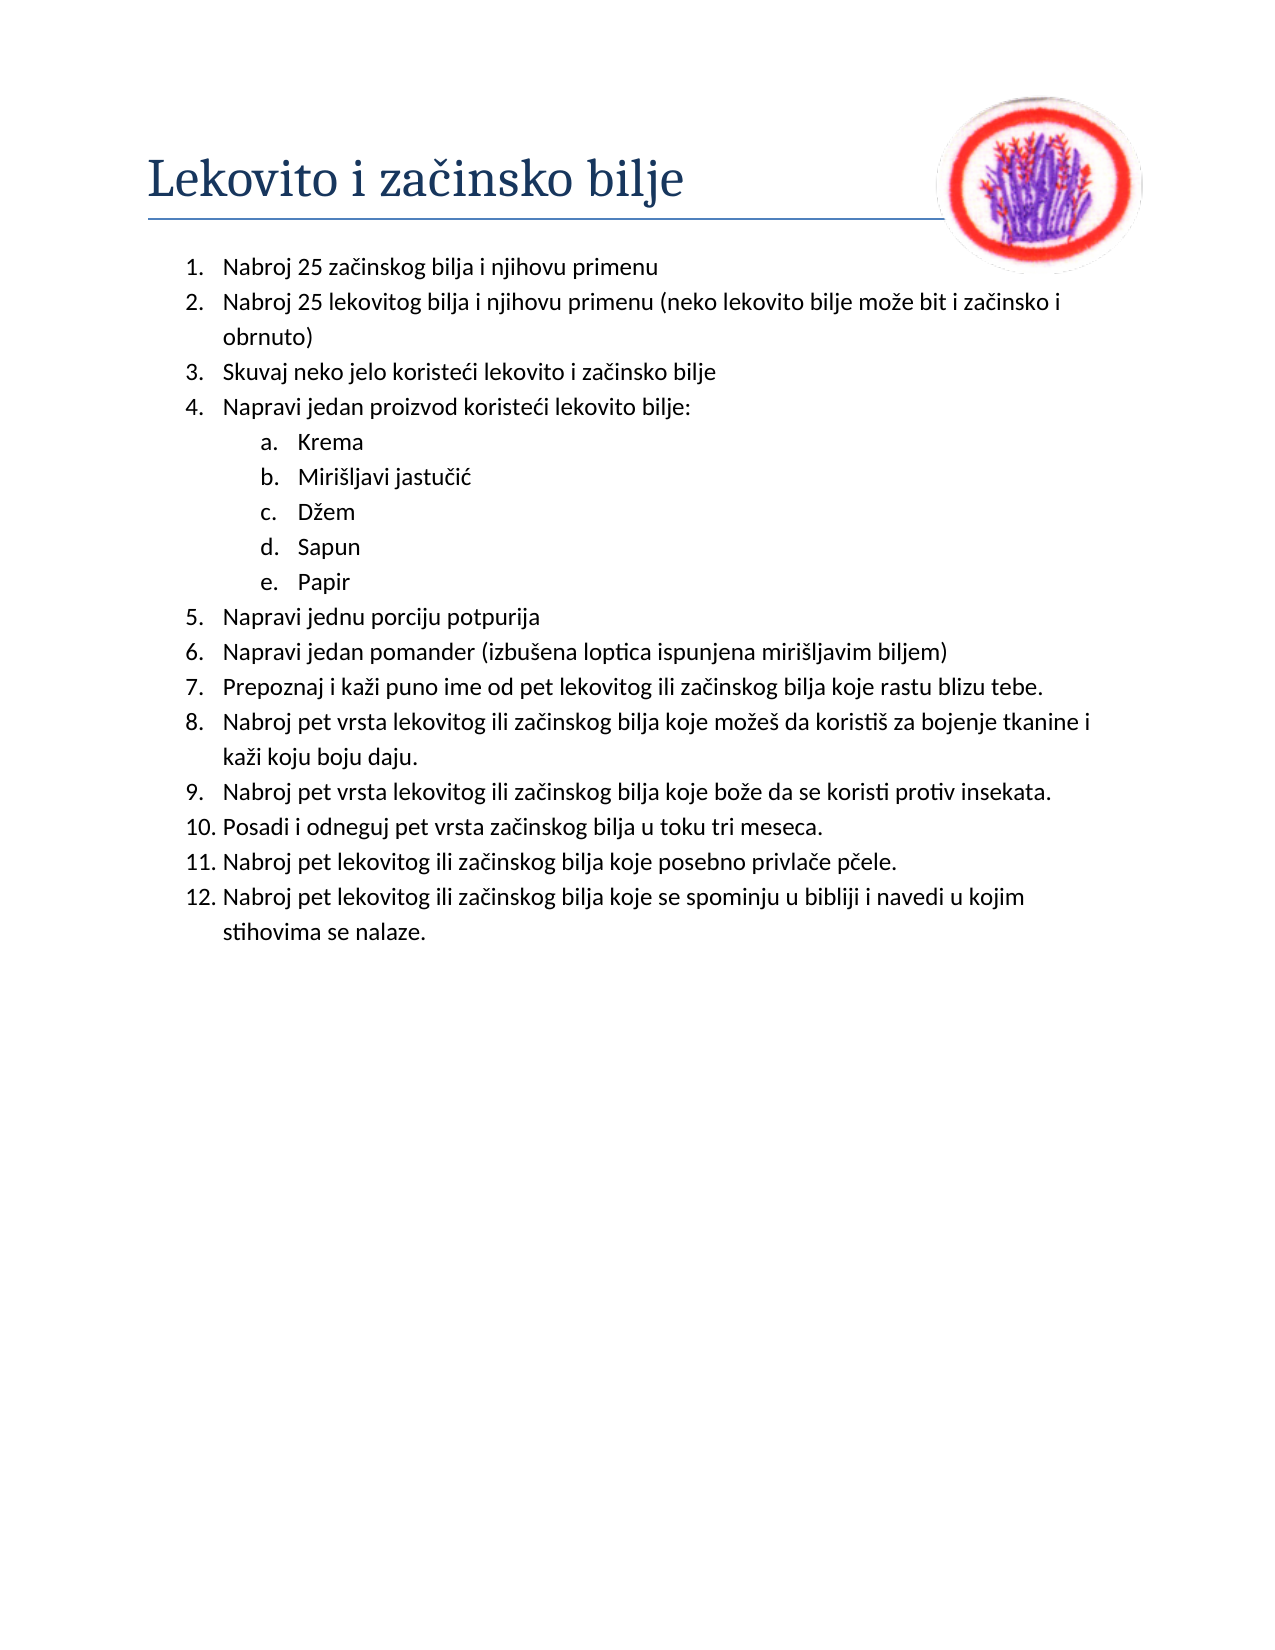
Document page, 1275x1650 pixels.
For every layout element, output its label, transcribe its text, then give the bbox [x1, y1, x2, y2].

list Papir [260, 567, 1127, 597]
list Prepoznaj i kaži puno ime od pet lekovitog ili začinskog bilja koje rastu blizu tebe. [185, 672, 1127, 702]
list Napravi jednu porciju potpurija [185, 602, 1127, 632]
list Krema [260, 427, 1127, 457]
list Napravi jedan pomander (izbušena loptica ispunjena mirišljavim biljem) [185, 637, 1127, 667]
list Nabroj pet vrsta lekovitog ili začinskog bilja koje bože da se koristi protiv insekata. [185, 777, 1127, 807]
list Džem [260, 497, 1127, 527]
list Nabroj pet lekovitog ili začinskog bilja koje posebno privlače pčele. [185, 847, 1127, 877]
list Nabroj 25 začinskog bilja i njihovu primenu [185, 252, 1127, 282]
picture [932, 93, 1150, 275]
title Lekovito i začinsko bilje [148, 148, 932, 218]
list Posadi i odneguj pet vrsta začinskog bilja u toku tri meseca. [185, 812, 1127, 842]
list Sapun [260, 532, 1127, 562]
list Napravi jedan proizvod koristeći lekovito bilje: [185, 392, 1127, 422]
list Nabroj 25 lekovitog bilja i njihovu primenu (neko lekovito bilje može bit i začinsko i obrnuto) [185, 287, 1127, 352]
list Mirišljavi jastučić [260, 462, 1127, 492]
list Skuvaj neko jelo koristeći lekovito i začinsko bilje [185, 357, 1127, 387]
list Nabroj pet vrsta lekovitog ili začinskog bilja koje možeš da koristiš za bojenje tkanine i kaži koju boju daju. [185, 707, 1127, 772]
list Nabroj pet lekovitog ili začinskog bilja koje se spominju u bibliji i navedi u kojim stihovima se nalaze. [185, 882, 1127, 947]
